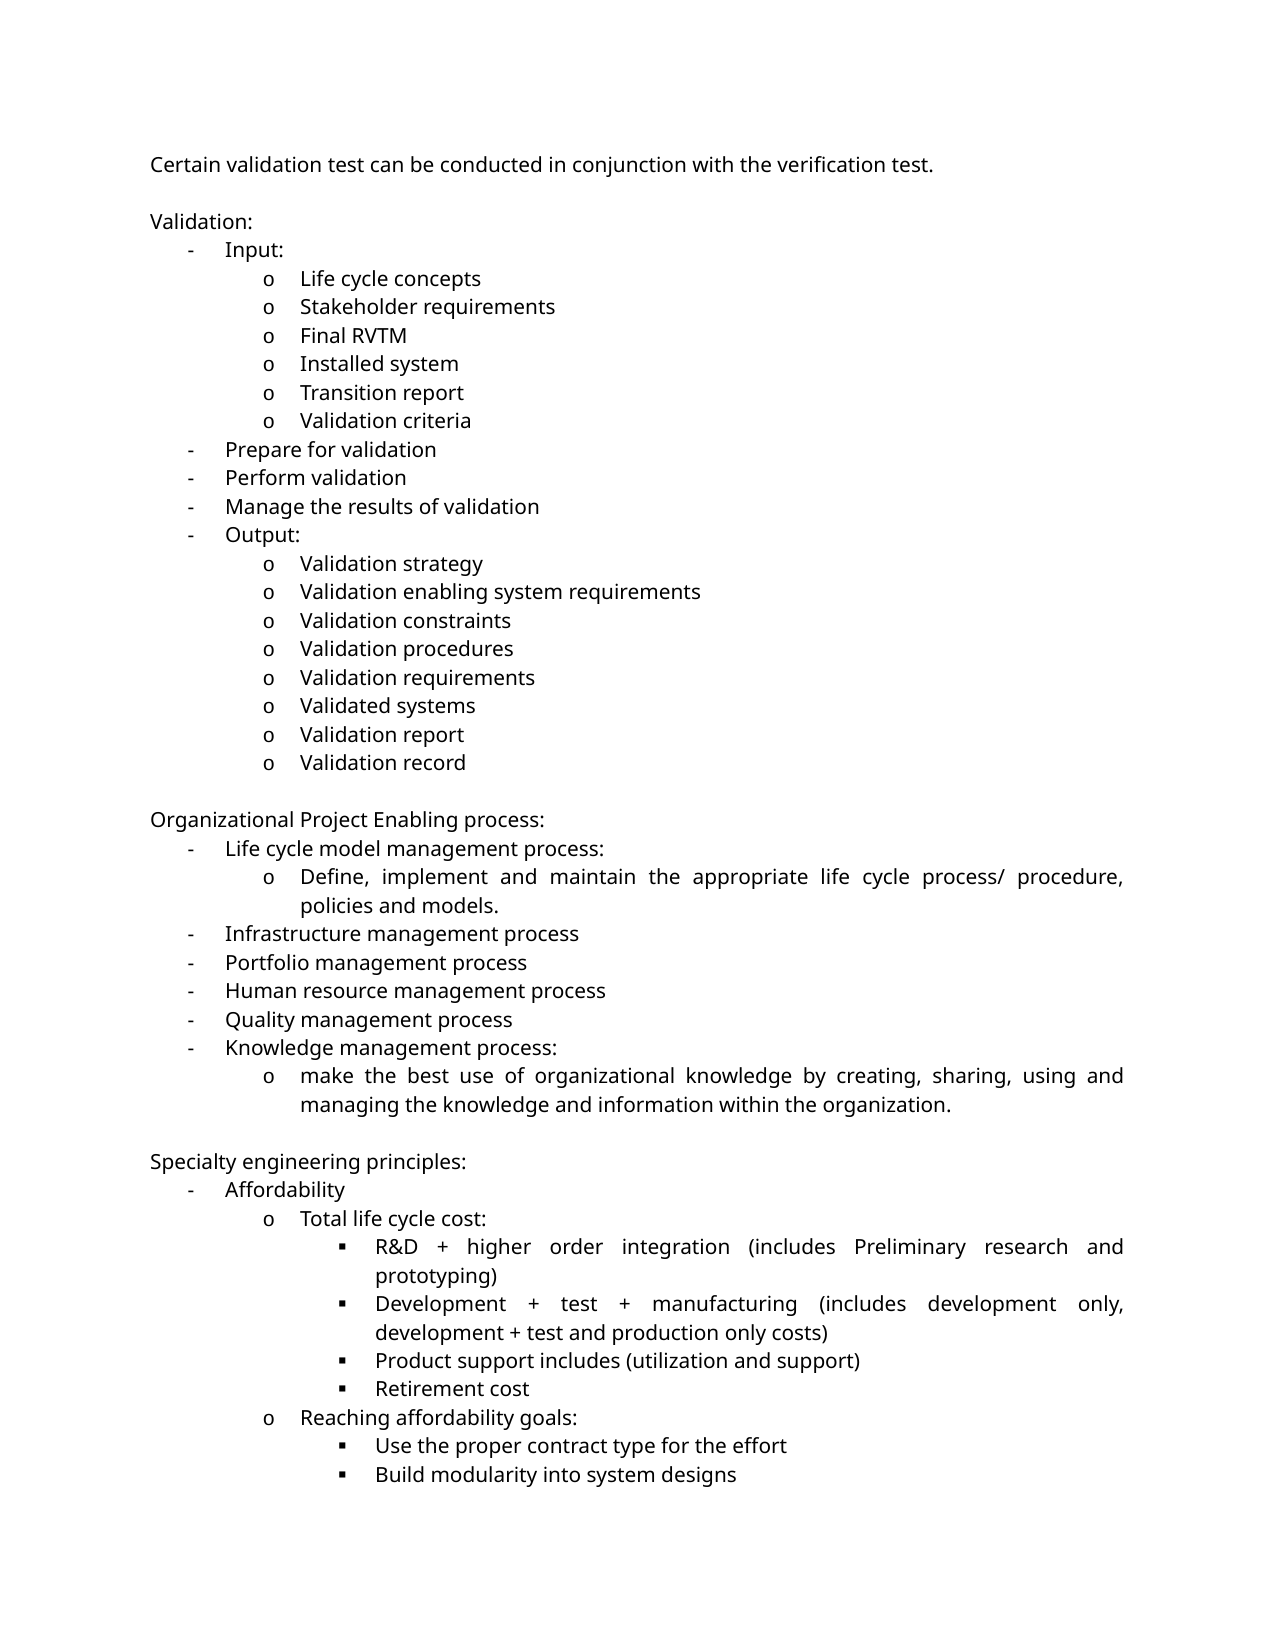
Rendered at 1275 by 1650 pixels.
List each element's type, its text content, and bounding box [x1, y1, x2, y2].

list R&D + higher order integration (includes Preliminary research and prototyping) [337, 1232, 1125, 1289]
list Development + test + manufacturing (includes development only, development + test and production only costs) [337, 1289, 1125, 1346]
list Infrastructure management process [187, 919, 1125, 948]
list Life cycle model management process: [187, 834, 1125, 862]
list Affordability [187, 1175, 1125, 1204]
list Reaching affordability goals: [262, 1403, 1125, 1432]
list Perform validation [187, 463, 1125, 492]
list Final RVTM [262, 321, 1125, 349]
list Build modularity into system designs [337, 1460, 1125, 1488]
list Quality management process [187, 1005, 1125, 1033]
list Use the proper contract type for the effort [337, 1432, 1125, 1460]
list Validation report [262, 720, 1125, 748]
list Product support includes (utilization and support) [337, 1346, 1125, 1374]
list Validation record [262, 748, 1125, 777]
list Input: [187, 235, 1125, 264]
list Installed system [262, 349, 1125, 378]
text Organizational Project Enabling process: [150, 806, 1125, 834]
list Total life cycle cost: [262, 1204, 1125, 1232]
text Specialty engineering principles: [150, 1147, 1125, 1175]
list Stakeholder requirements [262, 292, 1125, 321]
list Transition report [262, 378, 1125, 406]
list Validation procedures [262, 634, 1125, 663]
list Manage the results of validation [187, 492, 1125, 520]
list Validation enabling system requirements [262, 577, 1125, 606]
list Retirement cost [337, 1374, 1125, 1403]
list Validation strategy [262, 549, 1125, 577]
list make the best use of organizational knowledge by creating, sharing, using and managing the knowledge and information within the organization. [262, 1062, 1125, 1118]
text Certain validation test can be conducted in conjunction with the verification test. [150, 150, 1125, 178]
list Life cycle concepts [262, 264, 1125, 292]
list Human resource management process [187, 976, 1125, 1005]
list Define, implement and maintain the appropriate life cycle process/ procedure, policies and models. [262, 862, 1125, 919]
list Knowledge management process: [187, 1033, 1125, 1062]
list Validation constraints [262, 606, 1125, 634]
list Validation requirements [262, 663, 1125, 691]
list Output: [187, 520, 1125, 549]
list Validated systems [262, 691, 1125, 720]
list Prepare for validation [187, 435, 1125, 463]
list Portfolio management process [187, 948, 1125, 976]
text Validation: [150, 207, 1125, 235]
list Validation criteria [262, 406, 1125, 435]
